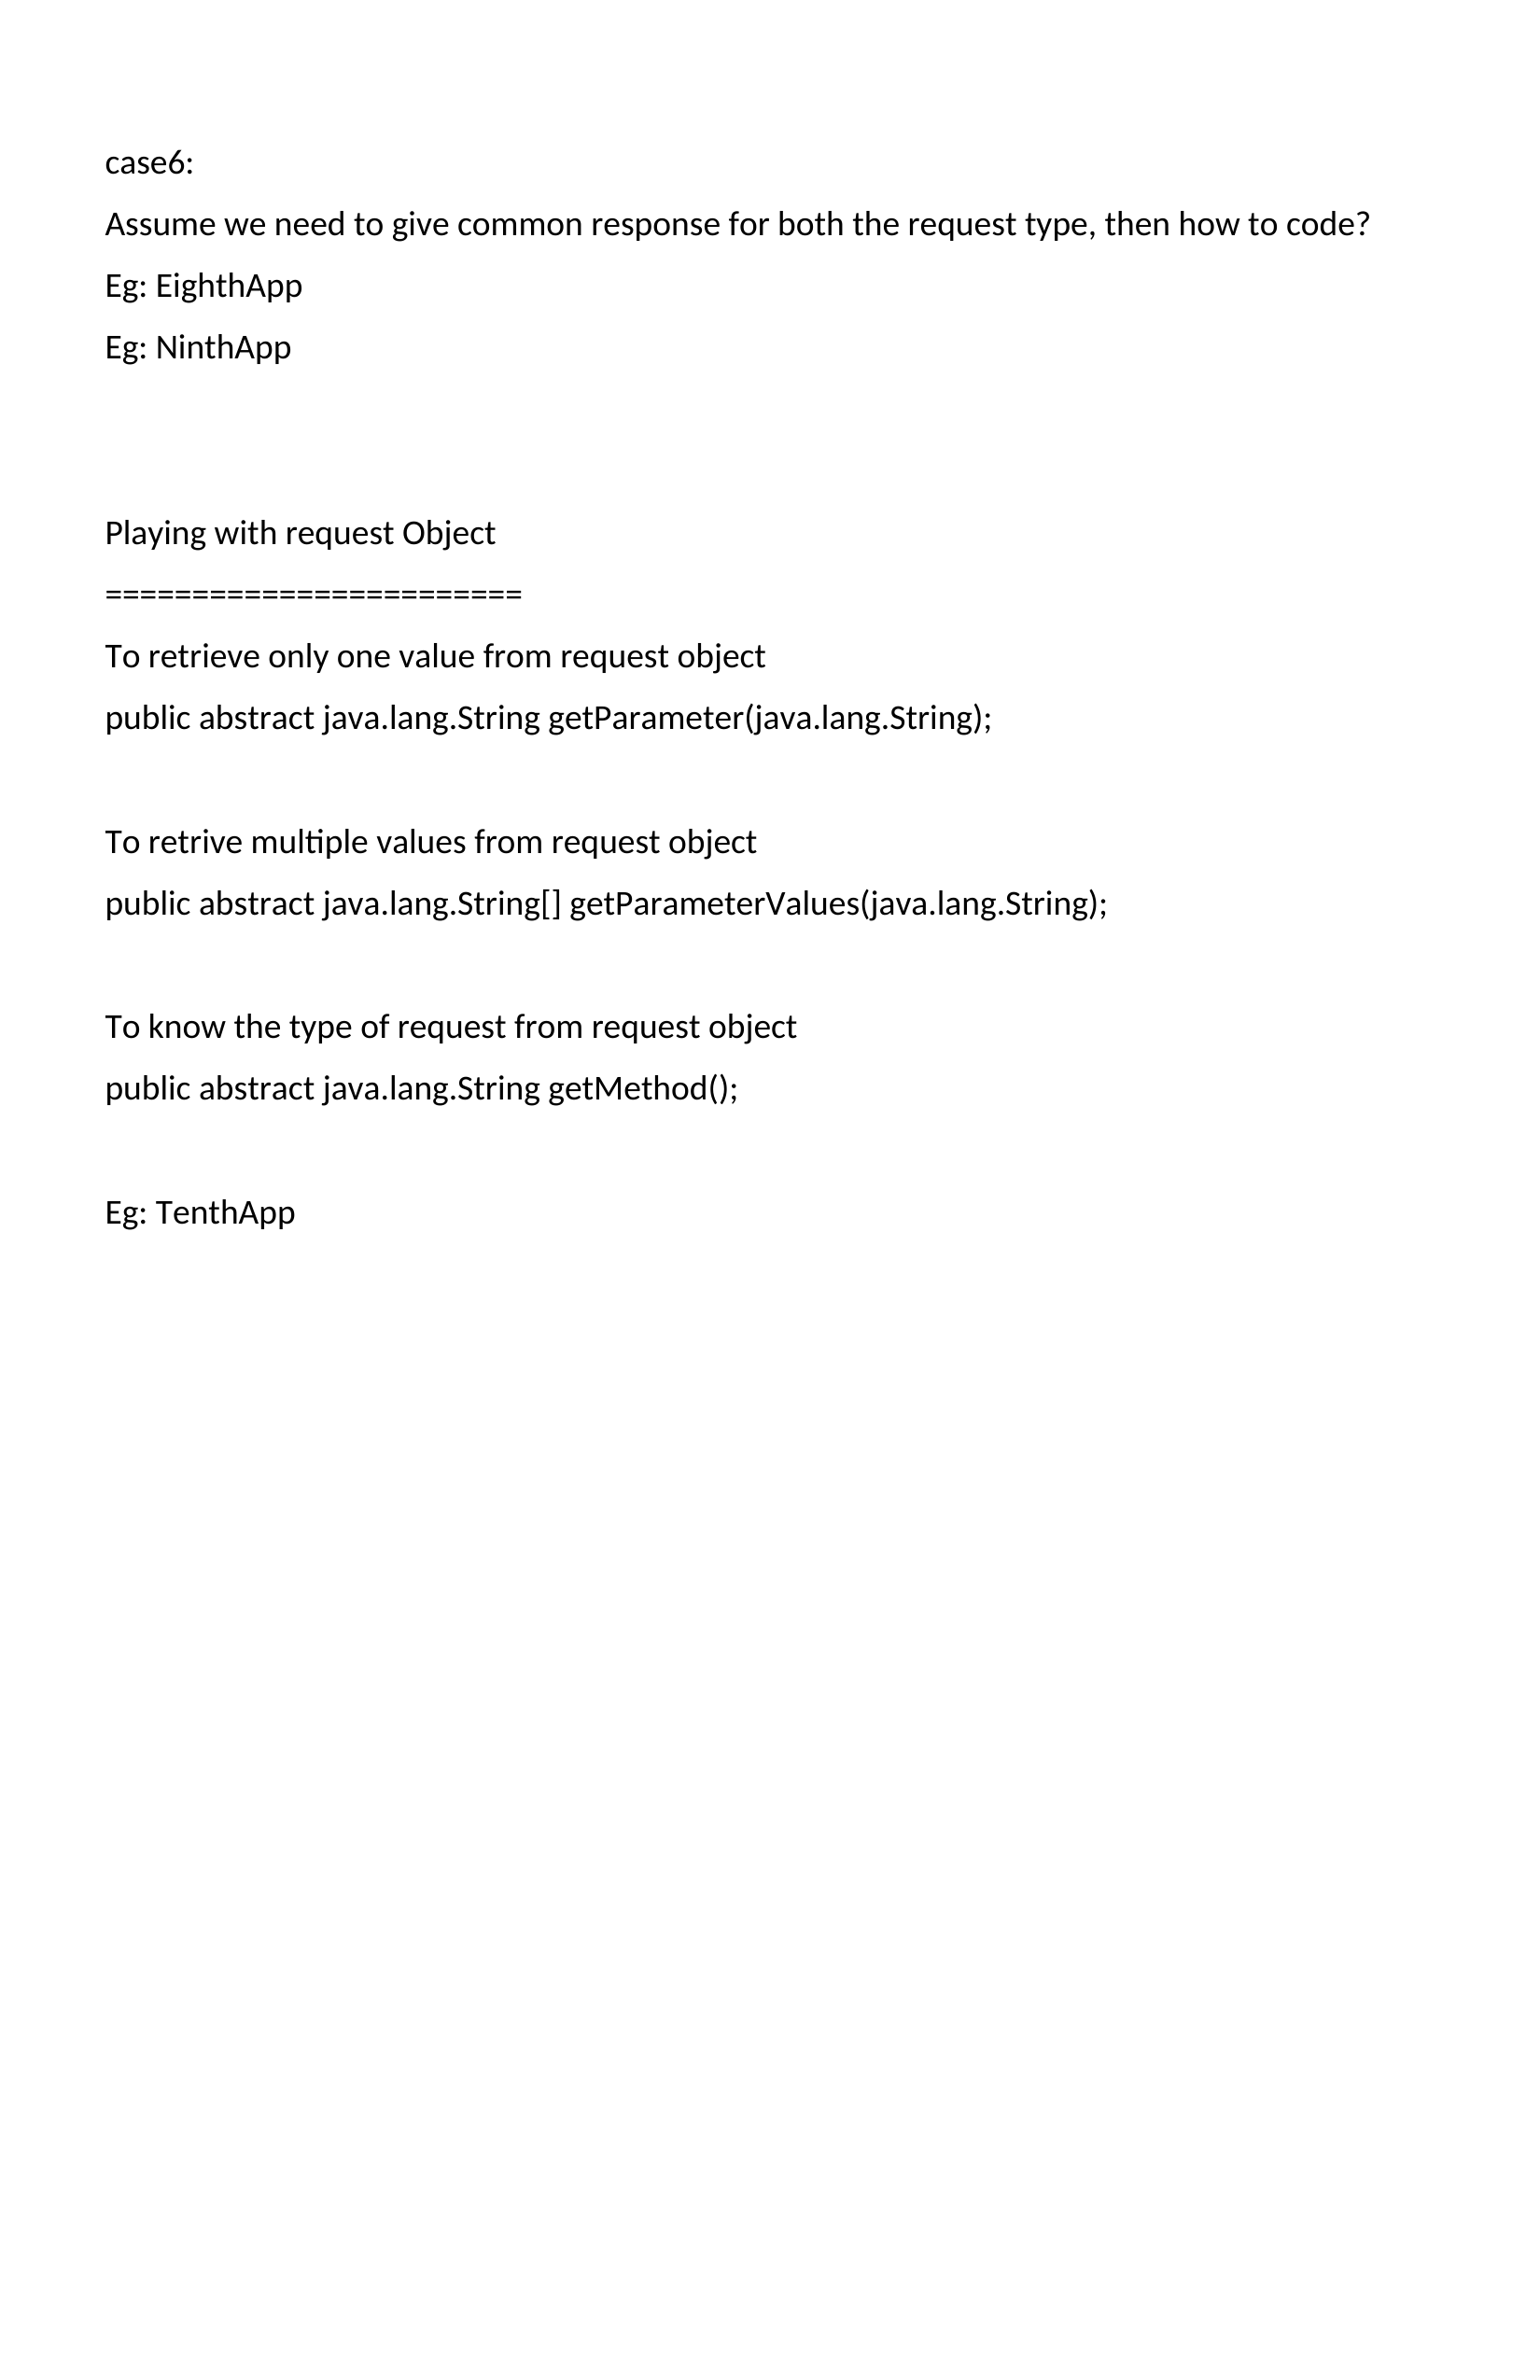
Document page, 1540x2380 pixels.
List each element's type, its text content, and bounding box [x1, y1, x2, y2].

text To retrive multiple values from request object [105, 819, 1435, 861]
text ======================== [105, 572, 1435, 615]
text To retrieve only one value from request object [105, 634, 1435, 677]
text public abstract java.lang.String getParameter(java.lang.String); [105, 695, 1435, 738]
text To know the type of request from request object [105, 1004, 1435, 1047]
text Eg: NinthApp [105, 325, 1435, 368]
text public abstract java.lang.String getMethod(); [105, 1066, 1435, 1109]
text Eg: EighthApp [105, 263, 1435, 306]
text Playing with request Object [105, 511, 1435, 553]
text Assume we need to give common response for both the request type, then how to code? [105, 202, 1435, 245]
text public abstract java.lang.String[] getParameterValues(java.lang.String); [105, 881, 1435, 923]
text case6: [105, 140, 1435, 183]
text Eg: TenthApp [105, 1189, 1435, 1232]
